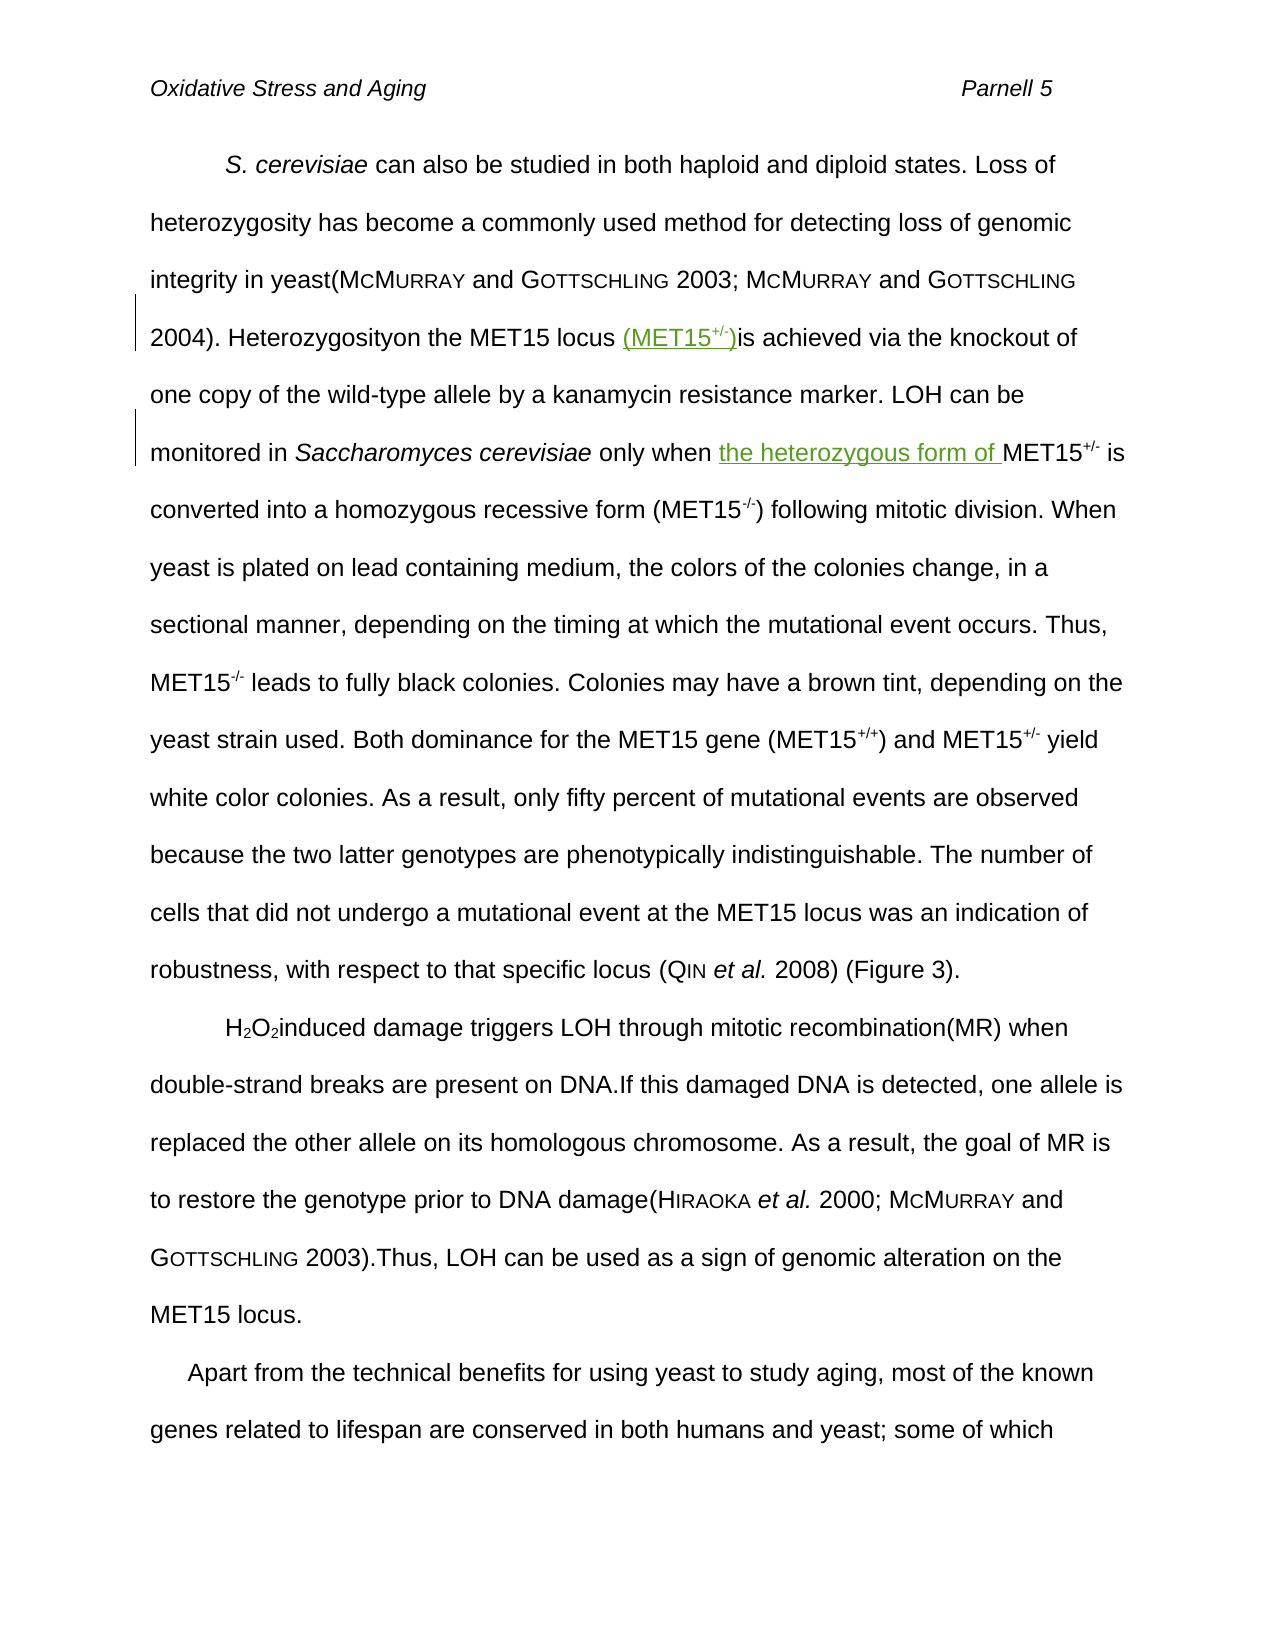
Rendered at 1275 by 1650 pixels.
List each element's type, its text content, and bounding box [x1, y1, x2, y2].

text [150, 1357, 1125, 1444]
text H2O2induced damage triggers LOH through mitotic recombination(MR) when double-strand breaks are present on DNA.If this damaged DNA is detected, one allele is replaced the other allele on its homologous chromosome. As a result, the goal of MR is to restore the genotype prior to DNA damage(Hiraoka et al. 2000; McMurray and Gottschling 2003).Thus, LOH can be used as a sign of genomic alteration on the MET15 locus. [150, 1012, 1125, 1329]
text S. cerevisiae can also be studied in both haploid and diploid states. Loss of heterozygosity has become a commonly used method for detecting loss of genomic integrity in yeast(McMurray and Gottschling 2003; McMurray and Gottschling 2004). Heterozygosityon the MET15 locus is achieved via the knockout of one copy of the wild-type allele by a kanamycin resistance marker. LOH can be monitored in Saccharomyces cerevisiae only when MET15+/- is converted into a homozygous recessive form (MET15-/-) following mitotic division. When yeast is plated on lead containing medium, the colors of the colonies change, in a sectional manner, depending on the timing at which the mutational event occurs. Thus, MET15-/- leads to fully black colonies. Colonies may have a brown tint, depending on the yeast strain used. Both dominance for the MET15 gene (MET15+/+) and MET15+/- yield white color colonies. As a result, only fifty percent of mutational events are observed because the two latter genotypes are phenotypically indistinguishable. The number of cells that did not undergo a mutational event at the MET15 locus was an indication of robustness, with respect to that specific locus (Qin et al. 2008) (Figure 3). [150, 150, 1125, 984]
